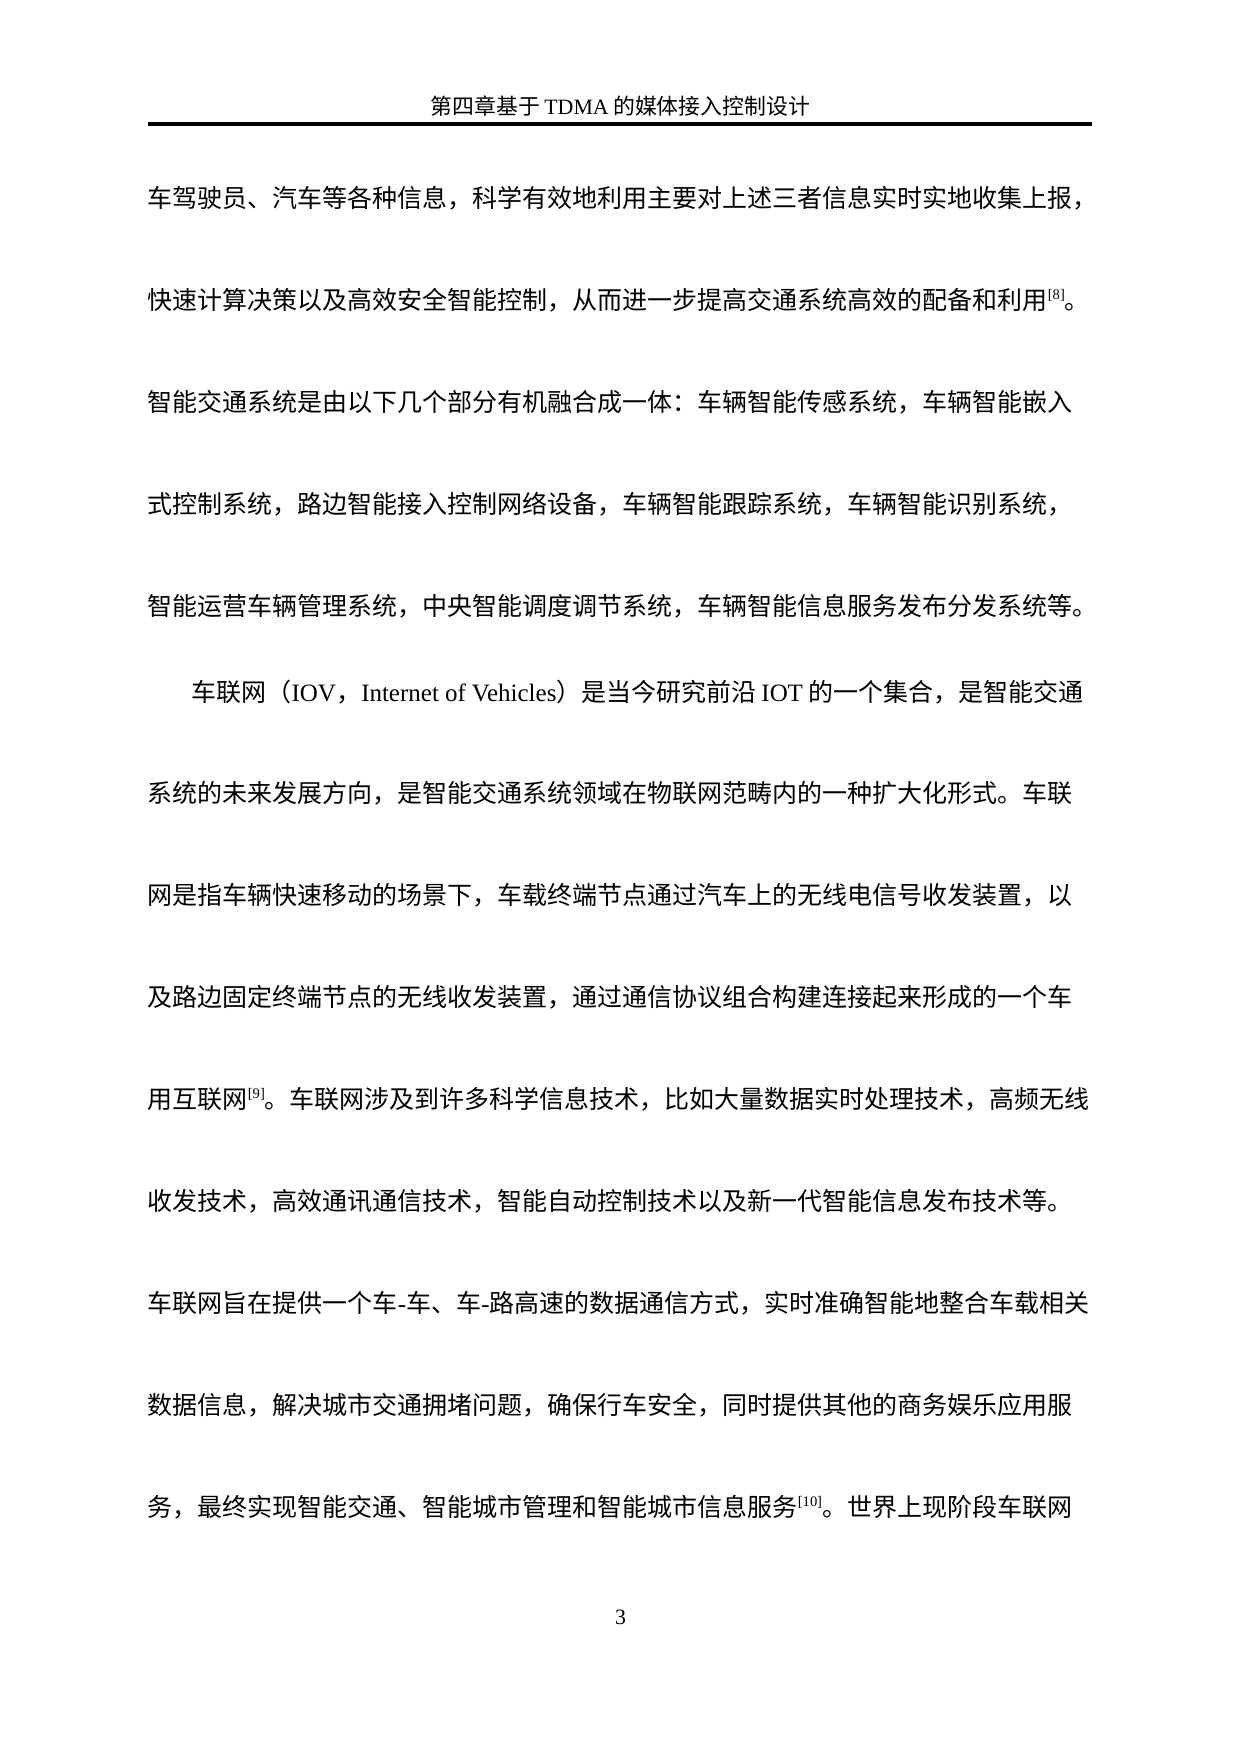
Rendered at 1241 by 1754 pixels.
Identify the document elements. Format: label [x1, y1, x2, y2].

text [148, 163, 1092, 638]
text [148, 656, 1092, 1539]
